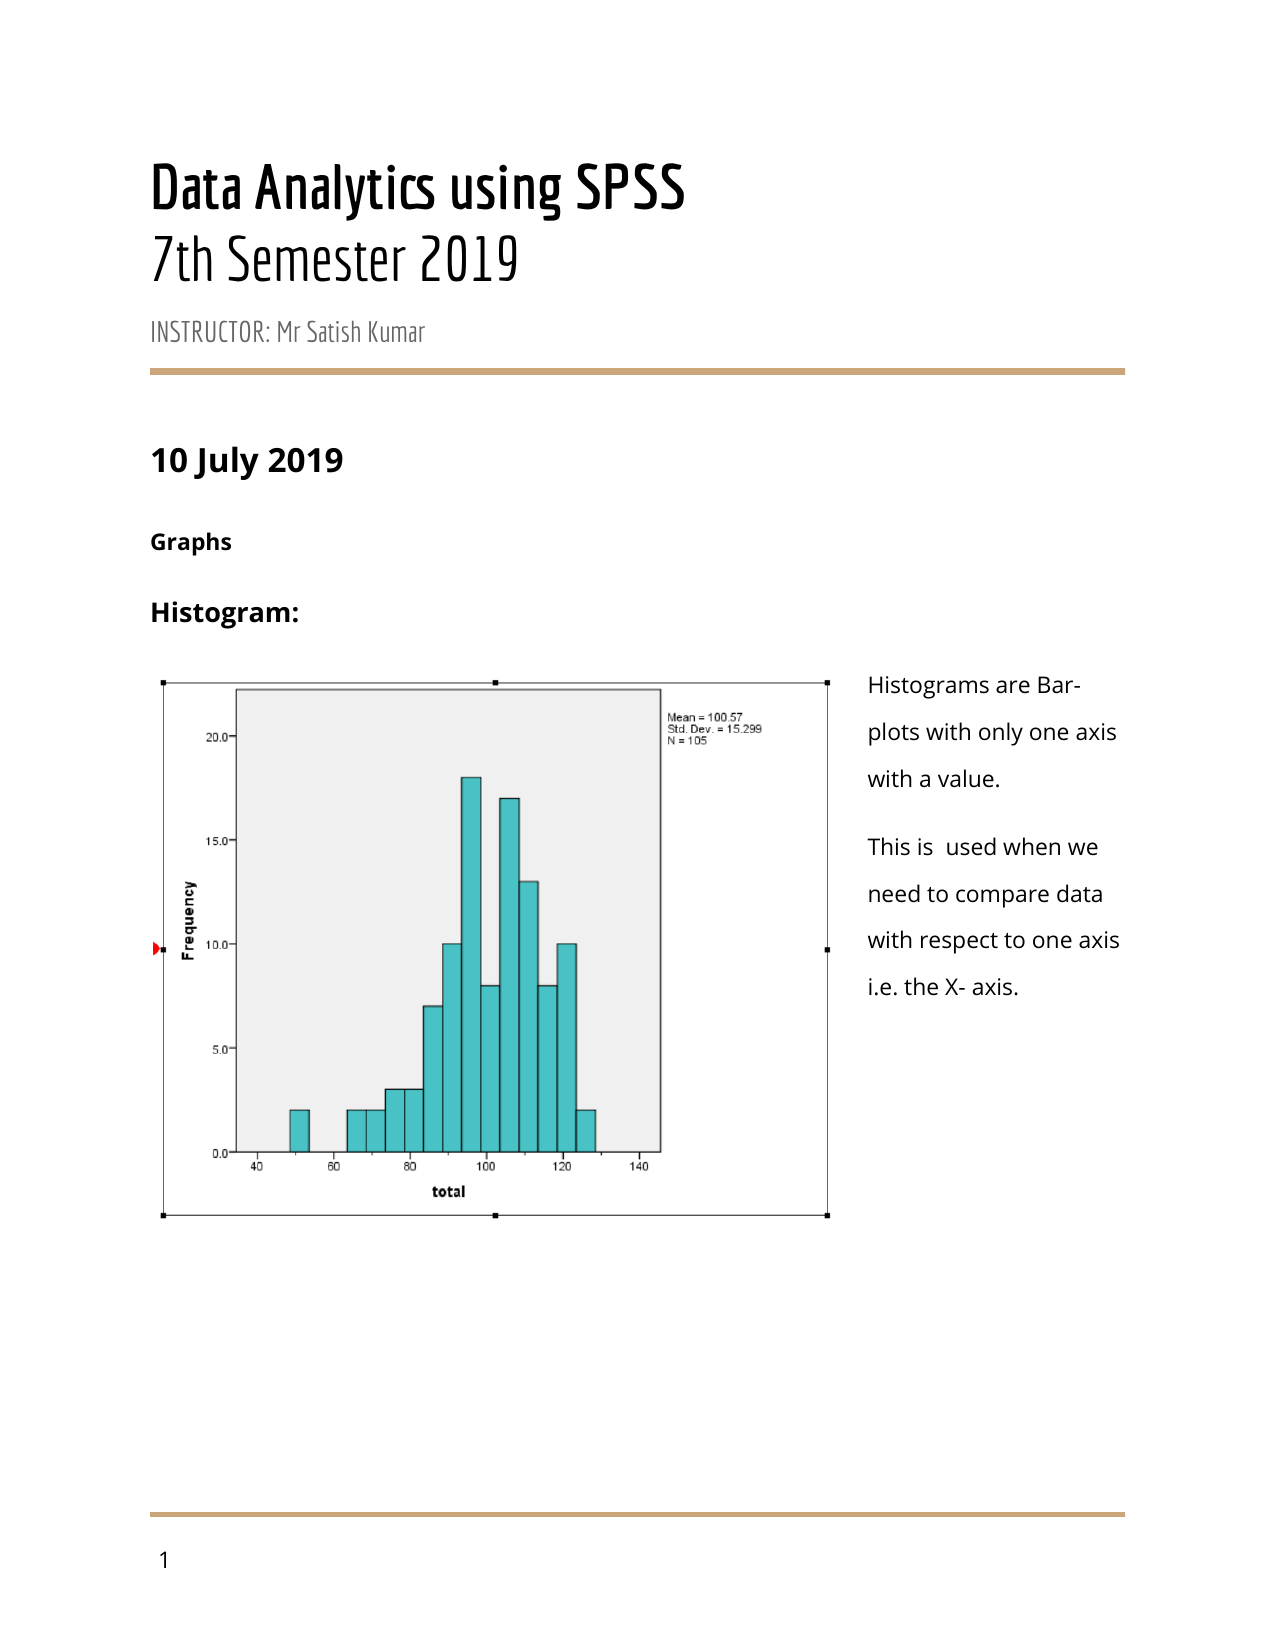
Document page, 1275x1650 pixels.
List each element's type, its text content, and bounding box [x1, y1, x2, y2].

text Graphs [150, 525, 1125, 557]
subtitle INSTRUCTOR: Mr Satish Kumar [150, 314, 1125, 348]
picture [150, 1512, 1125, 1517]
text This is used when we need to compare data with respect to one axis i.e. the X- axis. [849, 831, 1125, 1003]
subtitle 10 July 2019 [150, 436, 1125, 482]
picture [153, 672, 849, 1220]
title Data Analytics using SPSS 7th Semester 2019 [150, 150, 1125, 293]
subtitle Histogram: [150, 593, 1125, 630]
text Histograms are Bar-plots with only one axis with a value. [150, 669, 1125, 794]
picture [150, 368, 1125, 375]
